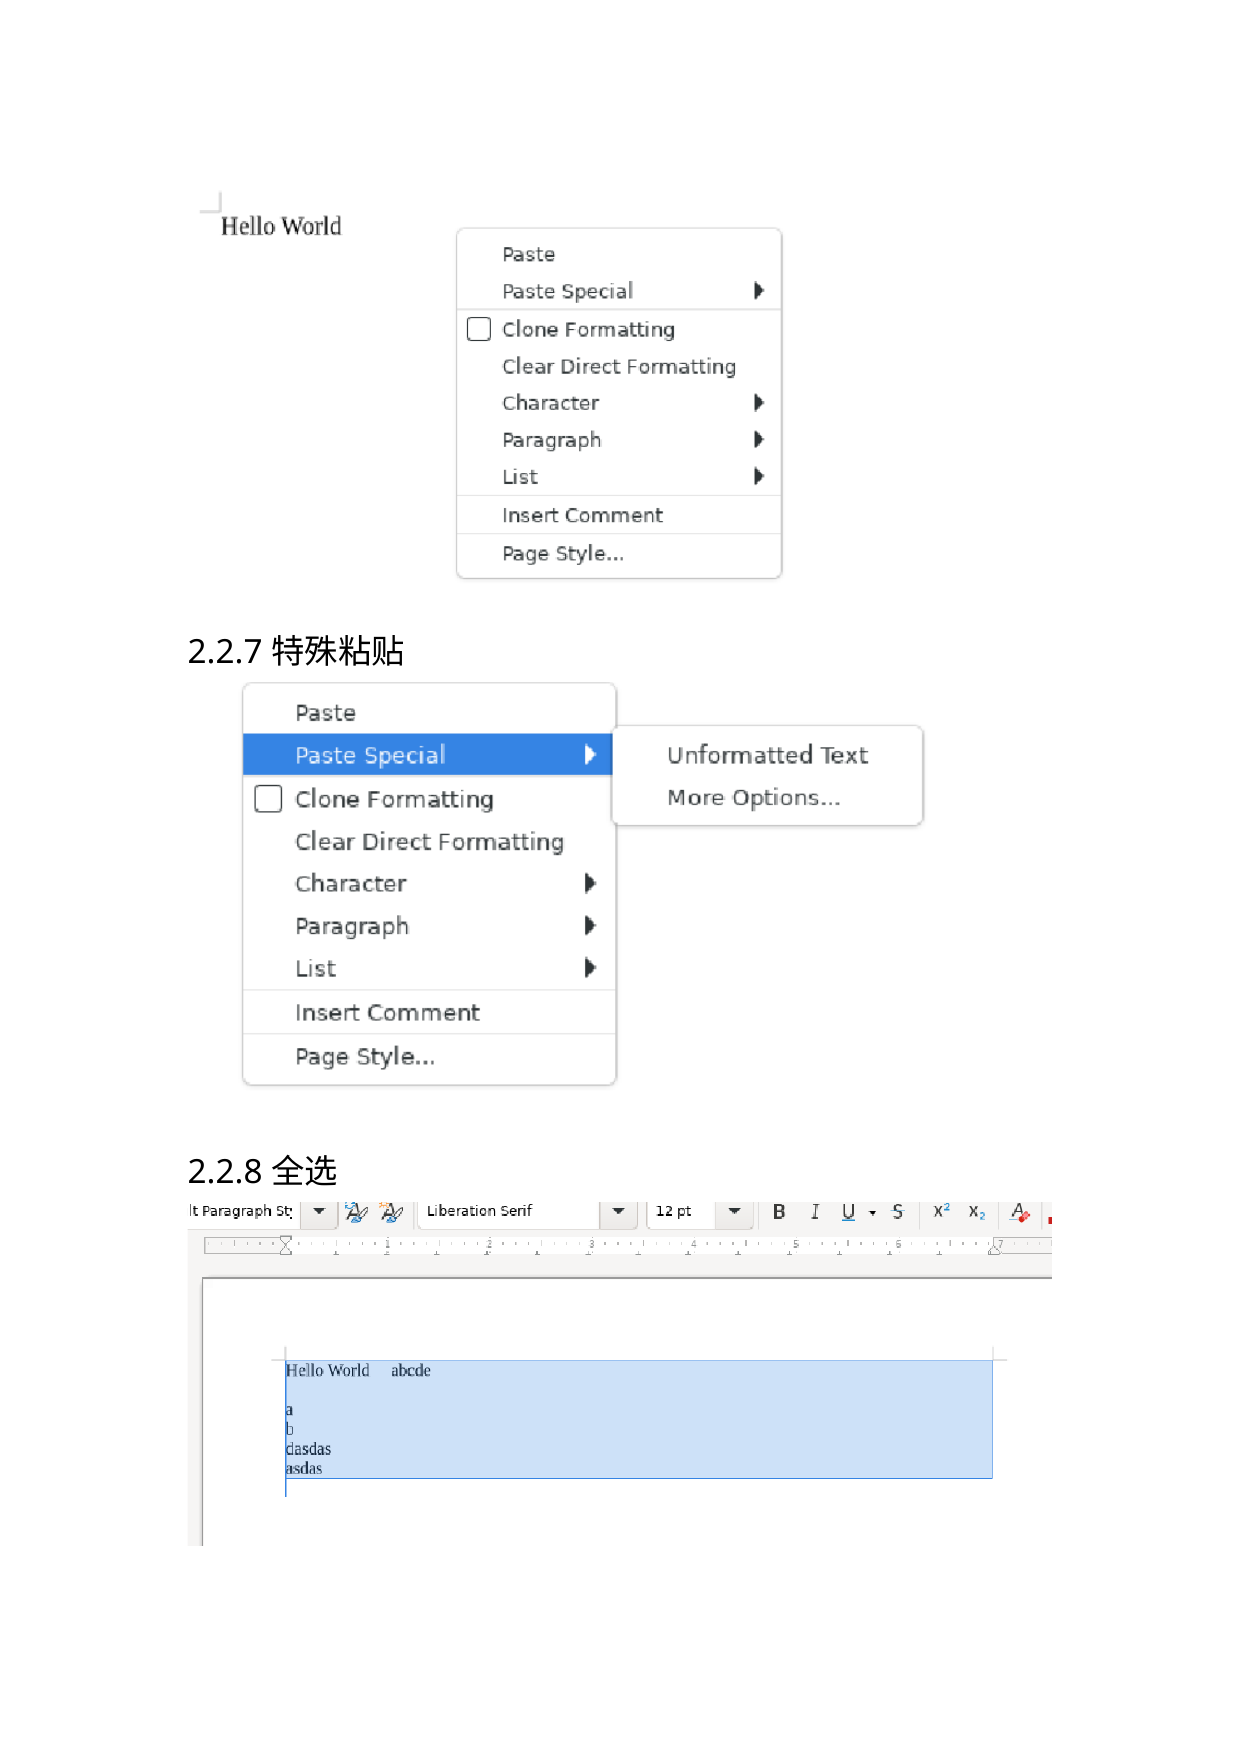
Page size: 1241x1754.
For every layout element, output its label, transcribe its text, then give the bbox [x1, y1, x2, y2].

picture [187, 1202, 1052, 1546]
picture [187, 162, 1052, 615]
text 2.2.7 特殊粘贴 [187, 617, 1053, 682]
picture [187, 682, 1005, 1131]
text 2.2.8 全选 [187, 1137, 1053, 1202]
